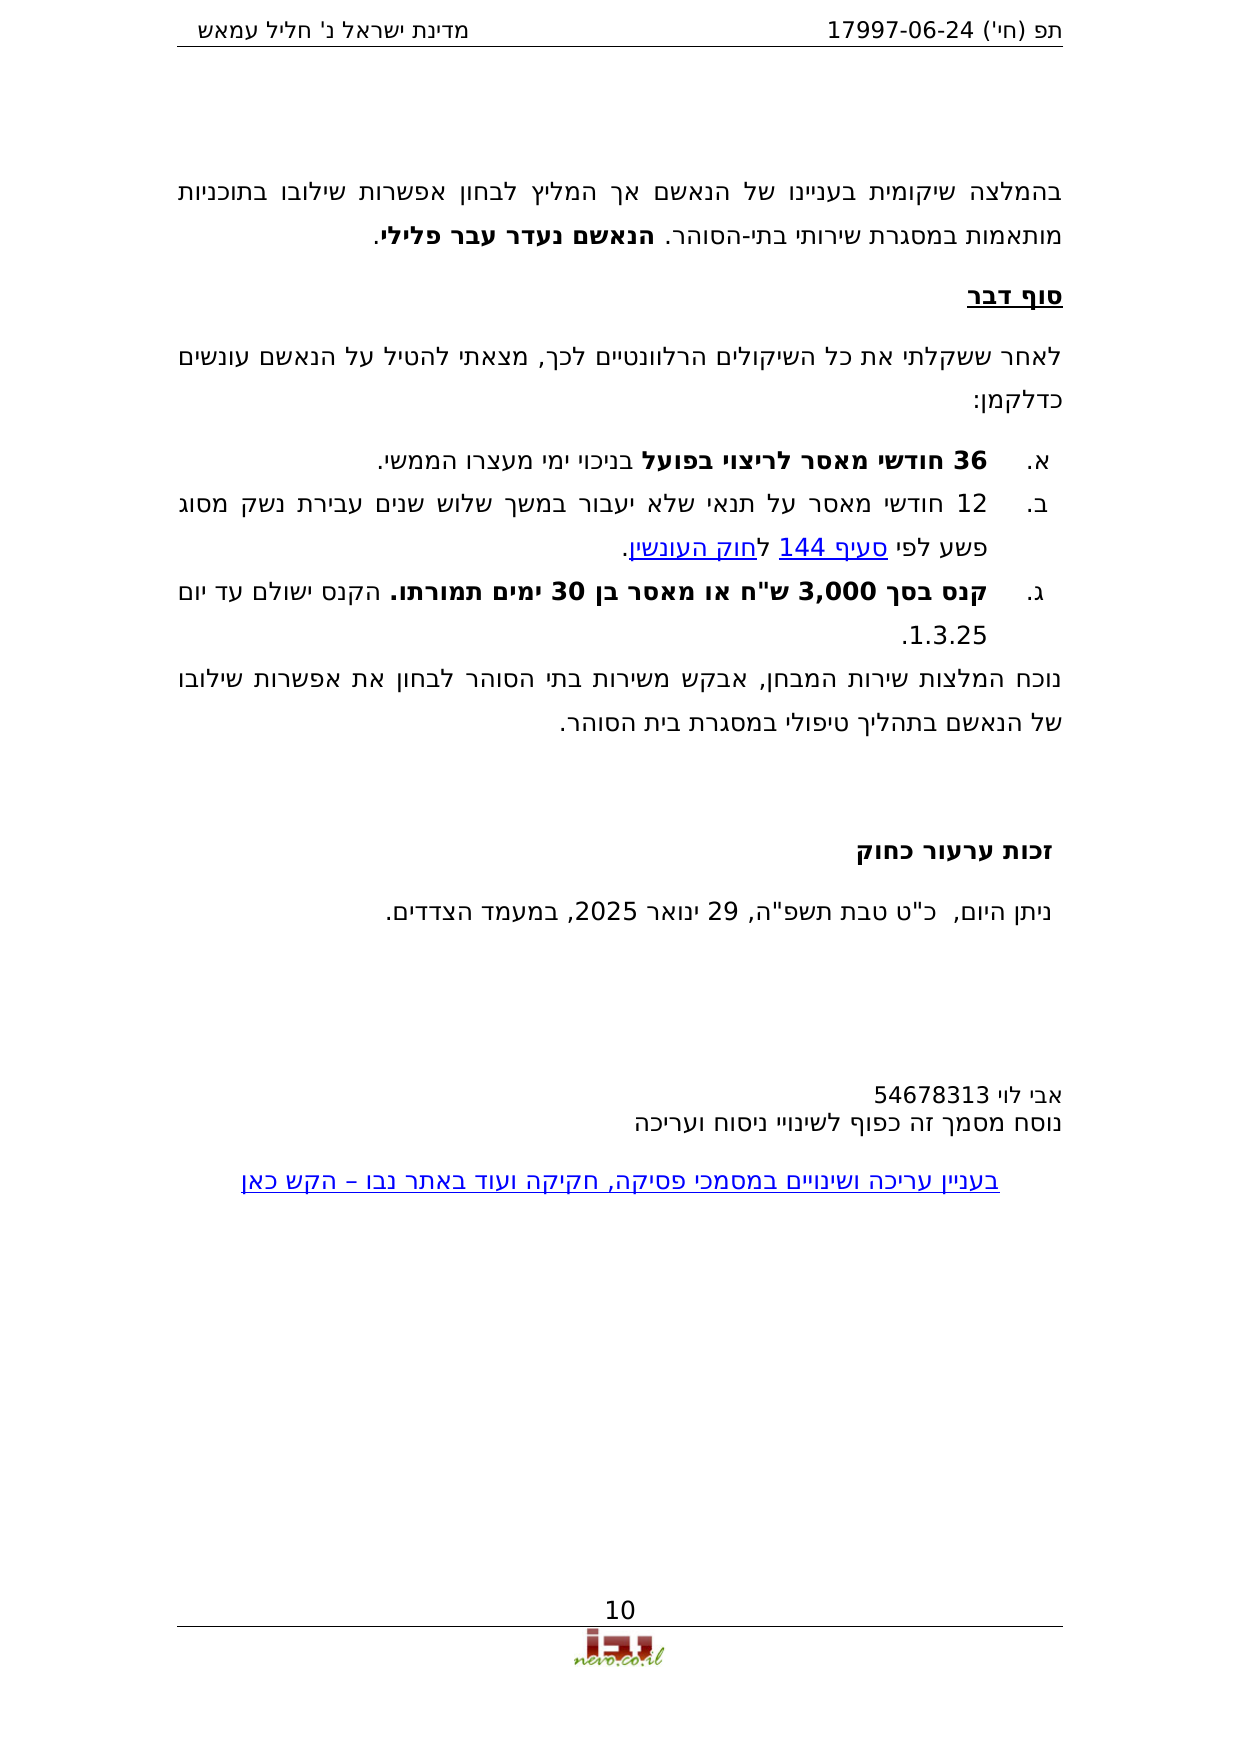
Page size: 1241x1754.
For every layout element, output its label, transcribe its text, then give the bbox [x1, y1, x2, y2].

text אבי לוי 54678313 [177, 1082, 1063, 1109]
text נוכח המלצות שירות המבחן, אבקש משירות בתי הסוהר לבחון את אפשרות שילובו של הנאשם בתהליך טיפולי במסגרת בית הסוהר. [177, 665, 1063, 738]
text נוסח מסמך זה כפוף לשינויי ניסוח ועריכה [177, 1109, 1063, 1138]
text 5129371זכות ערעור כחוק [177, 837, 1063, 866]
text בעניין עריכה ושינויים במסמכי פסיקה, חקיקה ועוד באתר נבו – הקש כאן [177, 1167, 1063, 1196]
list קנס בסך 3,000 ש"ח או מאסר בן 30 ימים תמורתו. הקנס ישולם עד יום 1.3.25. [177, 577, 1026, 650]
text לאחר ששקלתי את כל השיקולים הרלוונטיים לכך, מצאתי להטיל על הנאשם עונשים כדלקמן: [177, 342, 1063, 415]
list 12 חודשי מאסר על תנאי שלא יעבור במשך שלוש שנים עבירת נשק מסוג פשע לפי סעיף 144 לחוק העונשין. [177, 490, 1026, 563]
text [177, 177, 1063, 250]
text 54678313ניתן היום, כ"ט טבת תשפ"ה, 29 ינואר 2025, במעמד הצדדים. [177, 897, 1063, 926]
picture [574, 1628, 666, 1667]
text סוף דבר [177, 281, 1063, 311]
list 36 חודשי מאסר לריצוי בפועל בניכוי ימי מעצרו הממשי. [177, 446, 1026, 475]
